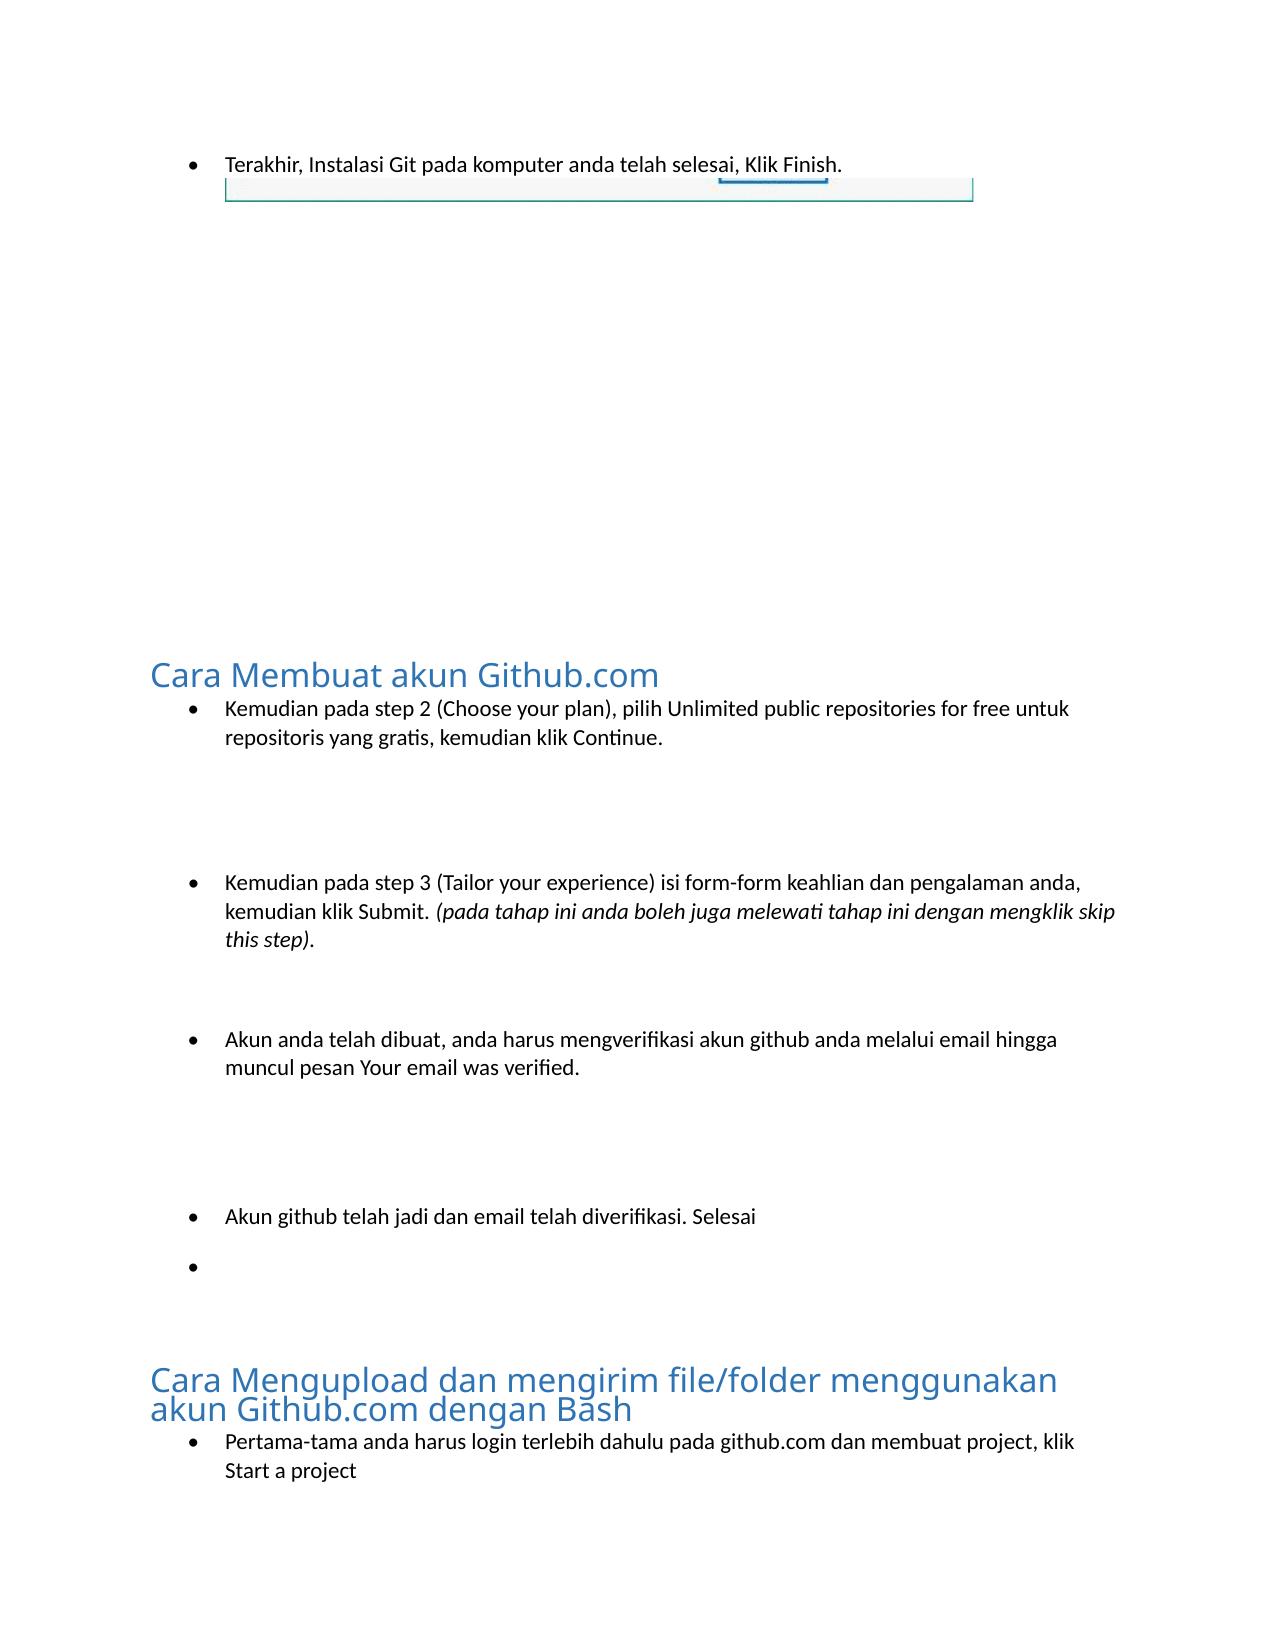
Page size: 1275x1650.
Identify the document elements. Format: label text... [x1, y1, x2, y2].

list Terakhir, Instalasi Git pada komputer anda telah selesai, Klik Finish. [187, 150, 1125, 179]
text Cara Membuat akun Github.com [150, 665, 1125, 694]
text Cara Mengupload dan mengirim file/folder menggunakan akun Github.com dengan Bash [150, 1369, 1125, 1427]
list Akun anda telah dibuat, anda harus mengverifikasi akun github anda melalui email hingga muncul pesan Your email was verified. [187, 1024, 1125, 1082]
list Kemudian pada step 3 (Tailor your experience) isi form-form keahlian dan pengalaman anda, kemudian klik Submit. (pada tahap ini anda boleh juga melewati tahap ini dengan mengklik skip this step). [187, 867, 1125, 954]
list Pertama-tama anda harus login terlebih dahulu pada github.com dan membuat project, klik Start a project [187, 1427, 1125, 1484]
list Kemudian pada step 2 (Choose your plan), pilih Unlimited public repositories for free untuk repositoris yang gratis, kemudian klik Continue. [187, 694, 1125, 751]
list Akun github telah jadi dan email telah diverifikasi. Selesai [187, 1202, 1125, 1230]
